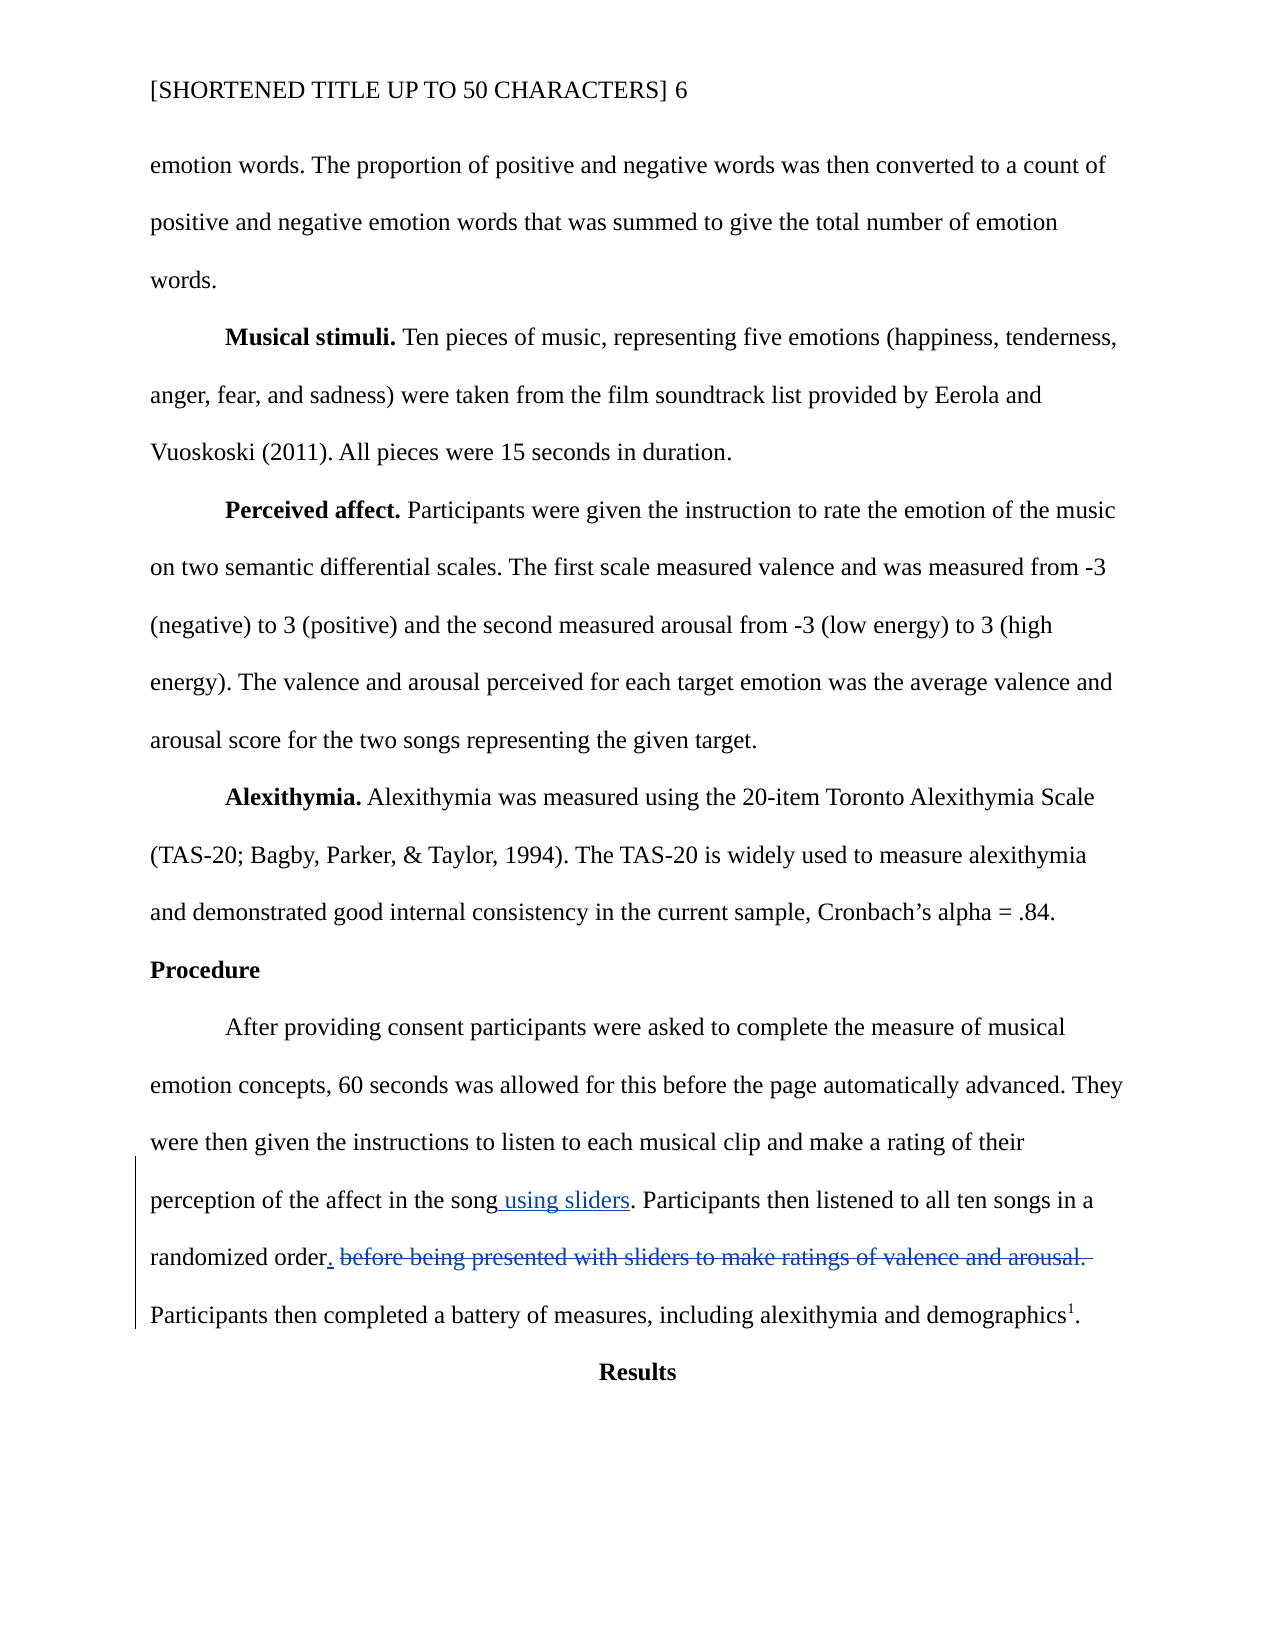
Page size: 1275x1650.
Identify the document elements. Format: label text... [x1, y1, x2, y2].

text Musical stimuli. Ten pieces of music, representing five emotions (happiness, tenderness, anger, fear, and sadness) were taken from the film soundtrack list provided by Eerola and Vuoskoski (2011). All pieces were 15 seconds in duration. [150, 322, 1125, 466]
text Alexithymia. Alexithymia was measured using the 20-item Toronto Alexithymia Scale (TAS-20; Bagby, Parker, & Taylor, 1994). The TAS-20 is widely used to measure alexithymia and demonstrated good internal consistency in the current sample, Cronbach’s alpha = .84. [150, 782, 1125, 926]
text After providing consent participants were asked to complete the measure of musical emotion concepts, 60 seconds was allowed for this before the page automatically advanced. They were then given the instructions to listen to each musical clip and make a rating of their perception of the affect in the song. Participants then listened to all ten songs in a randomized order Participants then completed a battery of measures, including alexithymia and demographics1. [150, 1012, 1125, 1329]
text Results [150, 1357, 1125, 1386]
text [150, 150, 1125, 294]
subtitle Procedure [150, 955, 1125, 984]
text Perceived affect. Participants were given the instruction to rate the emotion of the music on two semantic differential scales. The first scale measured valence and was measured from -3 (negative) to 3 (positive) and the second measured arousal from -3 (low energy) to 3 (high energy). The valence and arousal perceived for each target emotion was the average valence and arousal score for the two songs representing the given target. [150, 495, 1125, 754]
